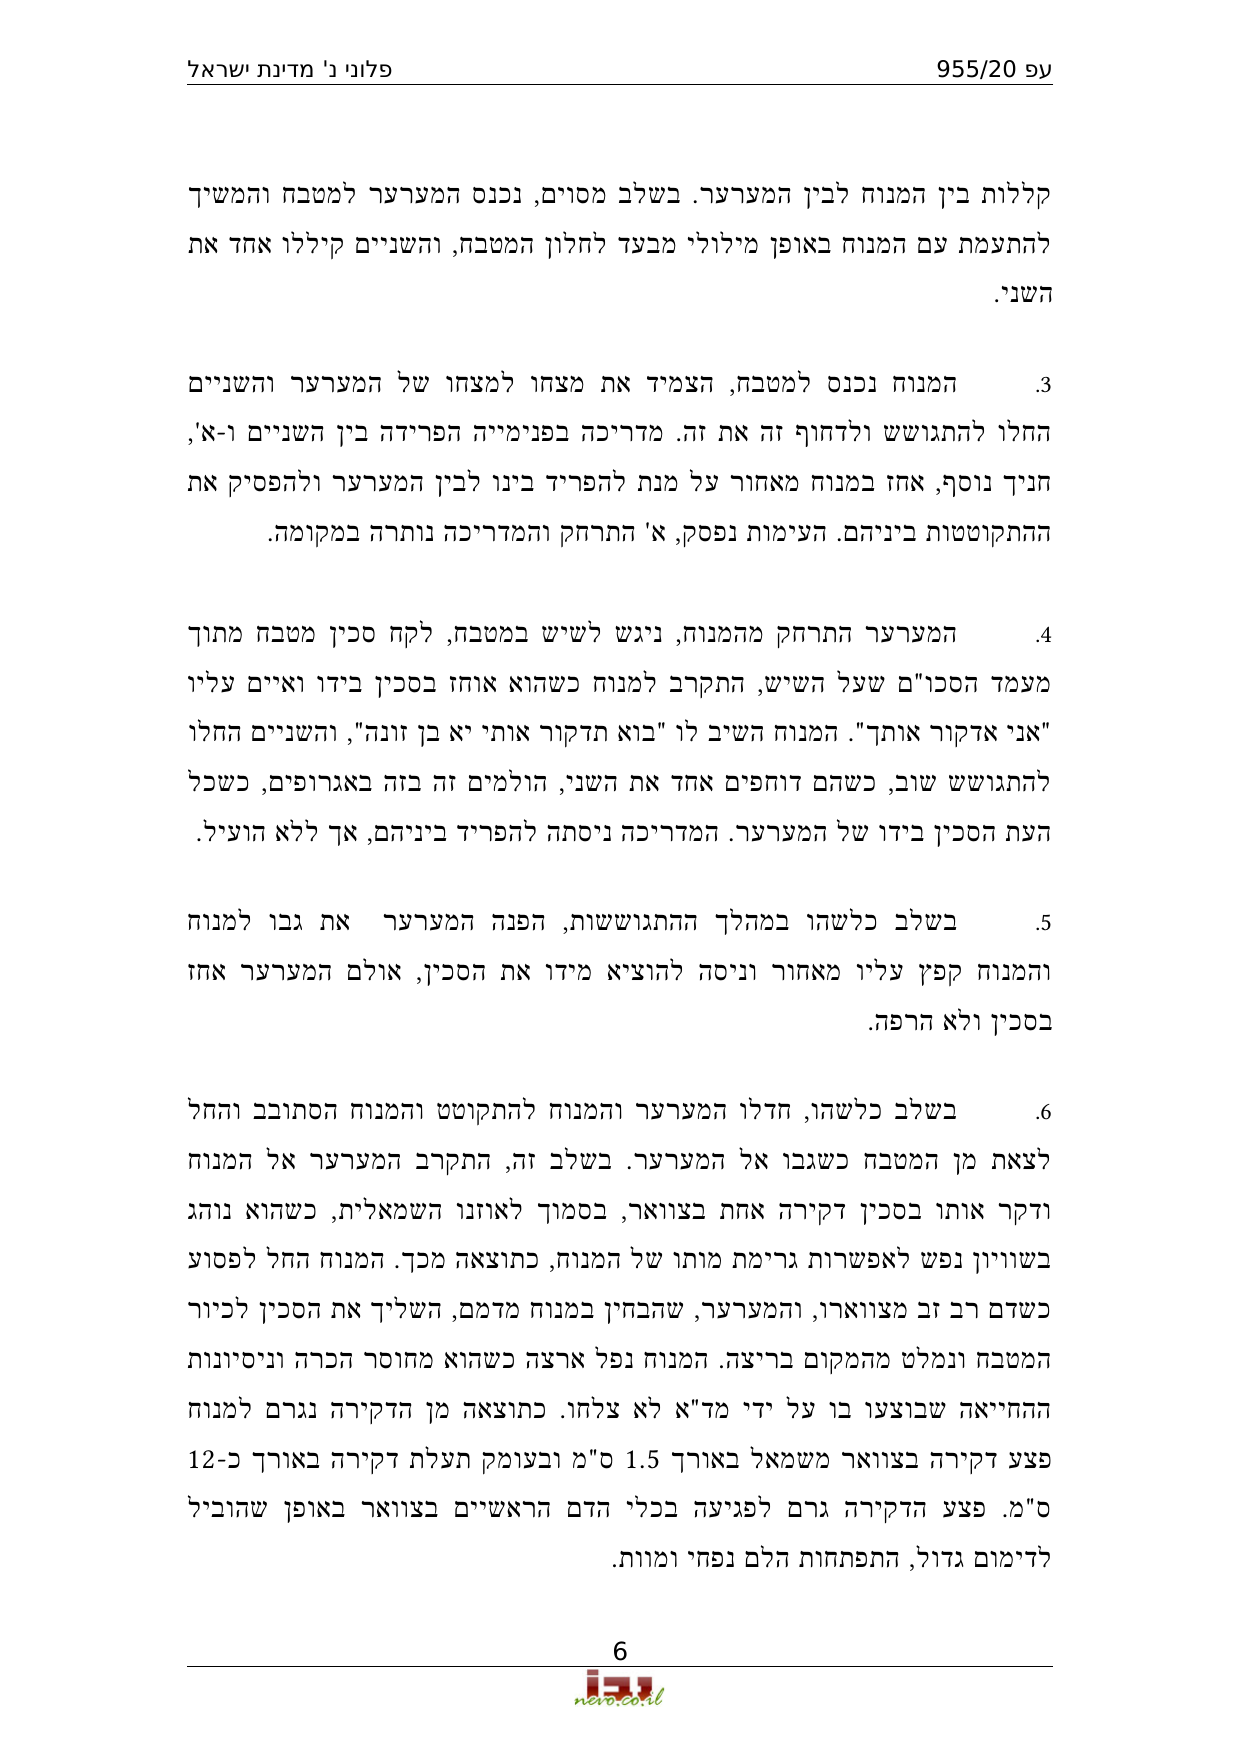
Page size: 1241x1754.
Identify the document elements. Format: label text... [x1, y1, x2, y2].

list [187, 177, 1053, 310]
list המנוח נכנס למטבח, הצמיד את מצחו למצחו של המערער והשניים החלו להתגושש ולדחוף זה את זה. מדריכה בפנימייה הפרידה בין השניים ו-א', חניך נוסף, אחז במנוח מאחור על מנת להפריד בינו לבין המערער ולהפסיק את ההתקוטטות ביניהם. העימות נפסק, א' התרחק והמדריכה נותרה במקומה. [187, 366, 1053, 549]
list בשלב כלשהו במהלך ההתגוששות, הפנה המערער את גבו למנוח והמנוח קפץ עליו מאחור וניסה להוציא מידו את הסכין, אולם המערער אחז בסכין ולא הרפה. [187, 905, 1053, 1037]
picture [574, 1669, 666, 1707]
list בשלב כלשהו, חדלו המערער והמנוח להתקוטט והמנוח הסתובב והחל לצאת מן המטבח כשגבו אל המערער. בשלב זה, התקרב המערער אל המנוח ודקר אותו בסכין דקירה אחת בצוואר, בסמוך לאוזנו השמאלית, כשהוא נוהג בשוויון נפש לאפשרות גרימת מותו של המנוח, כתוצאה מכך. המנוח החל לפסוע כשדם רב זב מצווארו, והמערער, שהבחין במנוח מדמם, השליך את הסכין לכיור המטבח ונמלט מהמקום בריצה. המנוח נפל ארצה כשהוא מחוסר הכרה וניסיונות ההחייאה שבוצעו בו על ידי מד"א לא צלחו. כתוצאה מן הדקירה נגרם למנוח פצע דקירה בצוואר משמאל באורך 1.5 ס"מ ובעומק תעלת דקירה באורך כ-12 ס"מ. פצע הדקירה גרם לפגיעה בכלי הדם הראשיים בצוואר באופן שהוביל לדימום גדול, התפתחות הלם נפחי ומוות. [187, 1093, 1053, 1575]
list המערער התרחק מהמנוח, ניגש לשיש במטבח, לקח סכין מטבח מתוך מעמד הסכו"ם שעל השיש, התקרב למנוח כשהוא אוחז בסכין בידו ואיים עליו "אני אדקור אותך". המנוח השיב לו "בוא תדקור אותי יא בן זונה", והשניים החלו להתגושש שוב, כשהם דוחפים אחד את השני, הולמים זה בזה באגרופים, כשכל העת הסכין בידו של המערער. המדריכה ניסתה להפריד ביניהם, אך ללא הועיל. [187, 616, 1053, 849]
